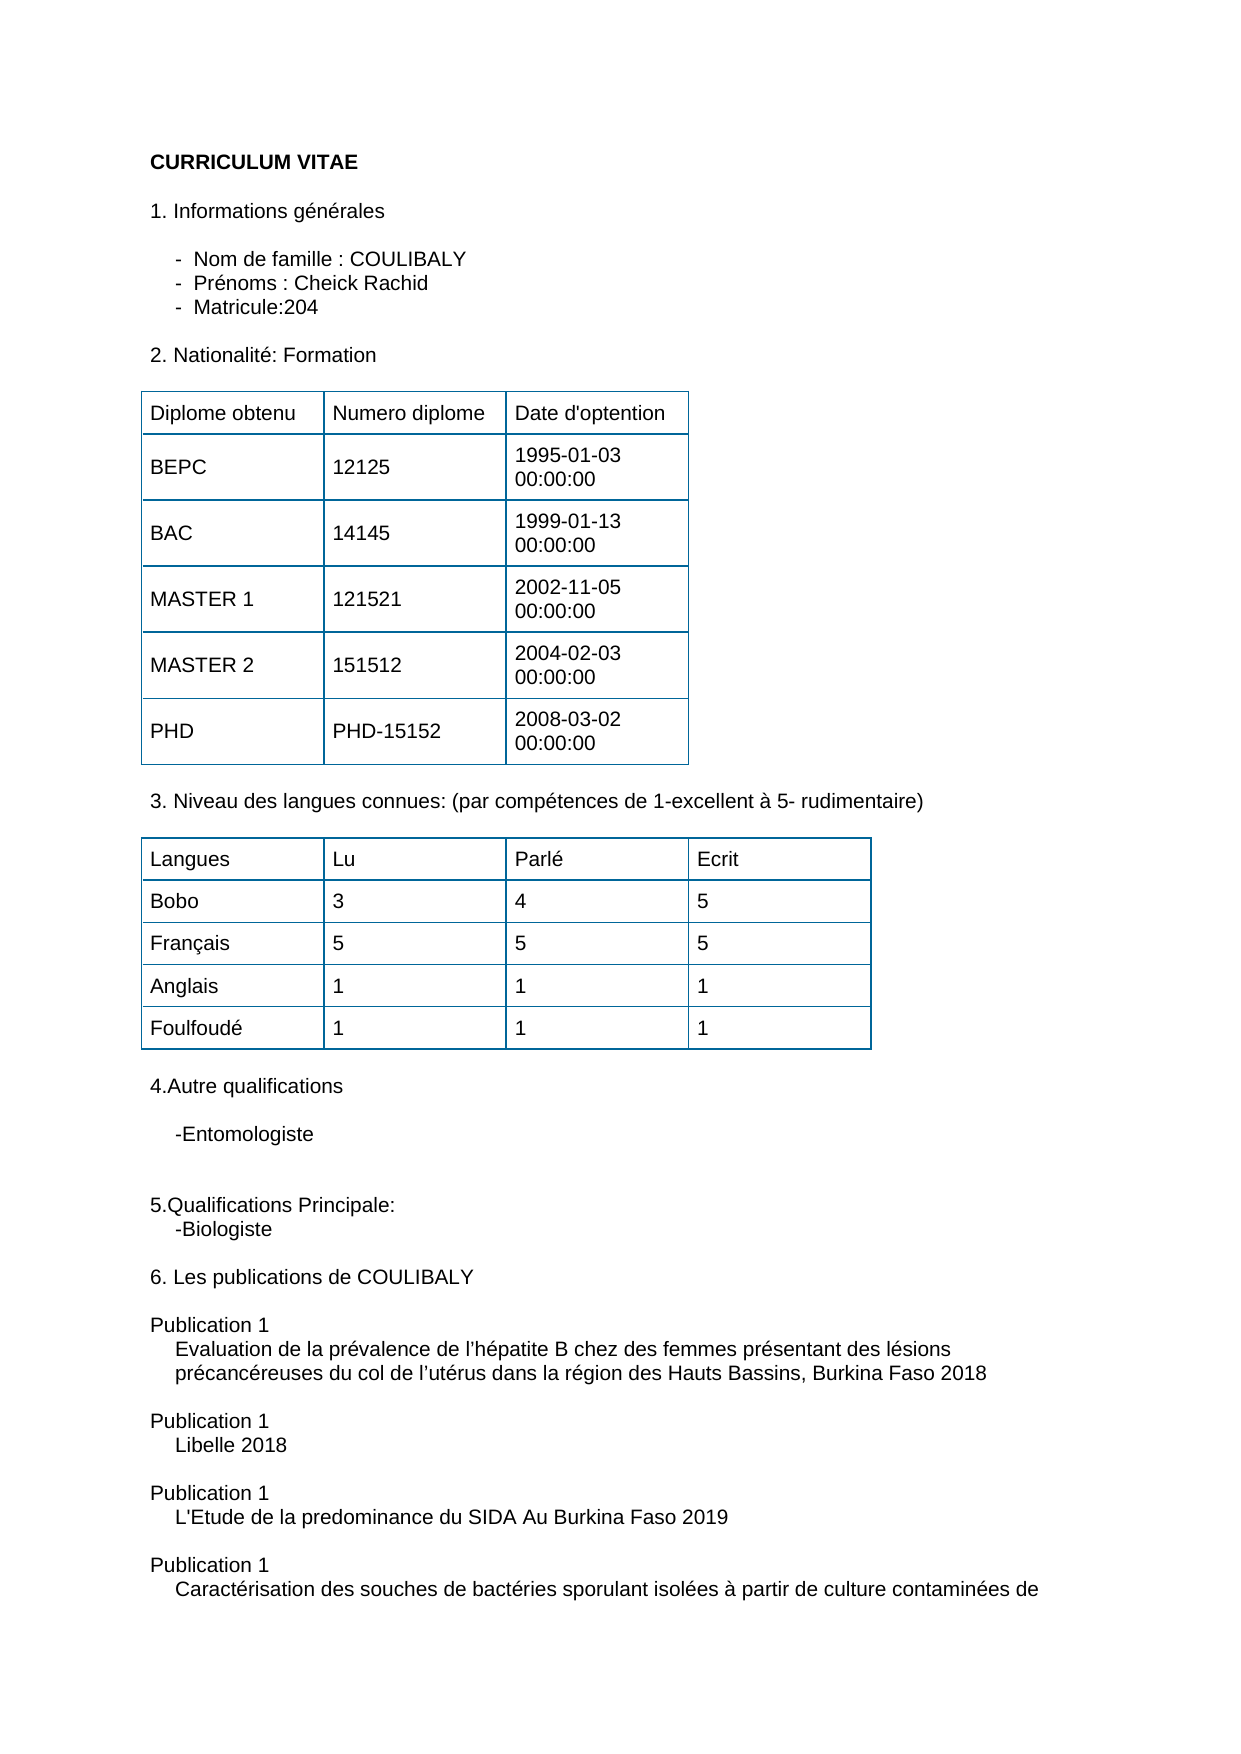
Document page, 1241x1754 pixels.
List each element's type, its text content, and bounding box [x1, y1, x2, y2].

table_header Diplome obtenu [142, 392, 323, 433]
table_cell BEPC [142, 434, 323, 499]
text Libelle 2018 [175, 1433, 1090, 1457]
table_header Parlé [507, 839, 688, 879]
table_cell 1 [689, 1007, 870, 1048]
table_cell 5 [689, 881, 870, 921]
text 5.Qualifications Principale: [150, 1193, 1090, 1217]
text Publication 1 [150, 1313, 1090, 1337]
text Publication 1 [150, 1409, 1090, 1433]
text 3. Niveau des langues connues: (par compétences de 1-excellent à 5- rudimentaire) [150, 789, 1090, 813]
subtitle CURRICULUM VITAE [150, 150, 1090, 174]
table_header Langues [142, 839, 323, 879]
table_cell Français [142, 923, 323, 963]
table_cell 1 [507, 965, 688, 1006]
text 6. Les publications de COULIBALY [150, 1265, 1090, 1289]
table_cell PHD [142, 699, 323, 763]
table_cell 5 [325, 923, 505, 963]
text 1. Informations générales [150, 199, 1090, 223]
table_header Date d'optention [507, 392, 688, 433]
text -Entomologiste [175, 1121, 1090, 1145]
table_cell 5 [689, 923, 870, 963]
text 4.Autre qualifications [150, 1073, 1090, 1097]
table_cell 1 [325, 965, 505, 1006]
text Evaluation de la prévalence de l’hépatite B chez des femmes présentant des lésions précancéreuses du col de l’utérus dans la région des Hauts Bassins, Burkina Faso 2018 [175, 1337, 1090, 1385]
table_header Lu [325, 839, 505, 879]
table_cell 5 [507, 923, 688, 963]
table_cell 1995-01-03 00:00:00 [507, 435, 688, 499]
table_cell BAC [142, 500, 323, 565]
text - Prénoms : Cheick Rachid [175, 271, 1090, 295]
table_cell 121521 [325, 567, 505, 631]
table_cell 1 [507, 1007, 688, 1048]
table_cell 1 [689, 965, 870, 1006]
table_cell 12125 [325, 435, 505, 499]
text Publication 1 [150, 1553, 1090, 1577]
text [175, 1577, 1090, 1601]
table_cell MASTER 1 [142, 566, 323, 631]
table_cell 1 [325, 1007, 505, 1048]
table_cell 1999-01-13 00:00:00 [507, 501, 688, 565]
text - Matricule:204 [175, 295, 1090, 319]
text L'Etude de la predominance du SIDA Au Burkina Faso 2019 [175, 1505, 1090, 1529]
table_cell 4 [507, 881, 688, 921]
table_cell 14145 [325, 501, 505, 565]
table_cell Anglais [142, 965, 323, 1006]
table_header Ecrit [689, 839, 870, 879]
table_cell 2008-03-02 00:00:00 [507, 699, 688, 763]
table_cell PHD-15152 [325, 699, 505, 763]
text Publication 1 [150, 1481, 1090, 1505]
table_cell Foulfoudé [142, 1007, 323, 1048]
table_cell 2004-02-03 00:00:00 [507, 633, 688, 697]
table_cell 151512 [325, 633, 505, 697]
table_header Numero diplome [325, 392, 505, 433]
text -Biologiste [175, 1217, 1090, 1241]
table_cell 2002-11-05 00:00:00 [507, 567, 688, 631]
table_cell Bobo [142, 880, 323, 921]
table_cell MASTER 2 [142, 632, 323, 697]
table_cell 3 [325, 881, 505, 921]
text - Nom de famille : COULIBALY [175, 247, 1090, 271]
text 2. Nationalité: Formation [150, 343, 1090, 367]
